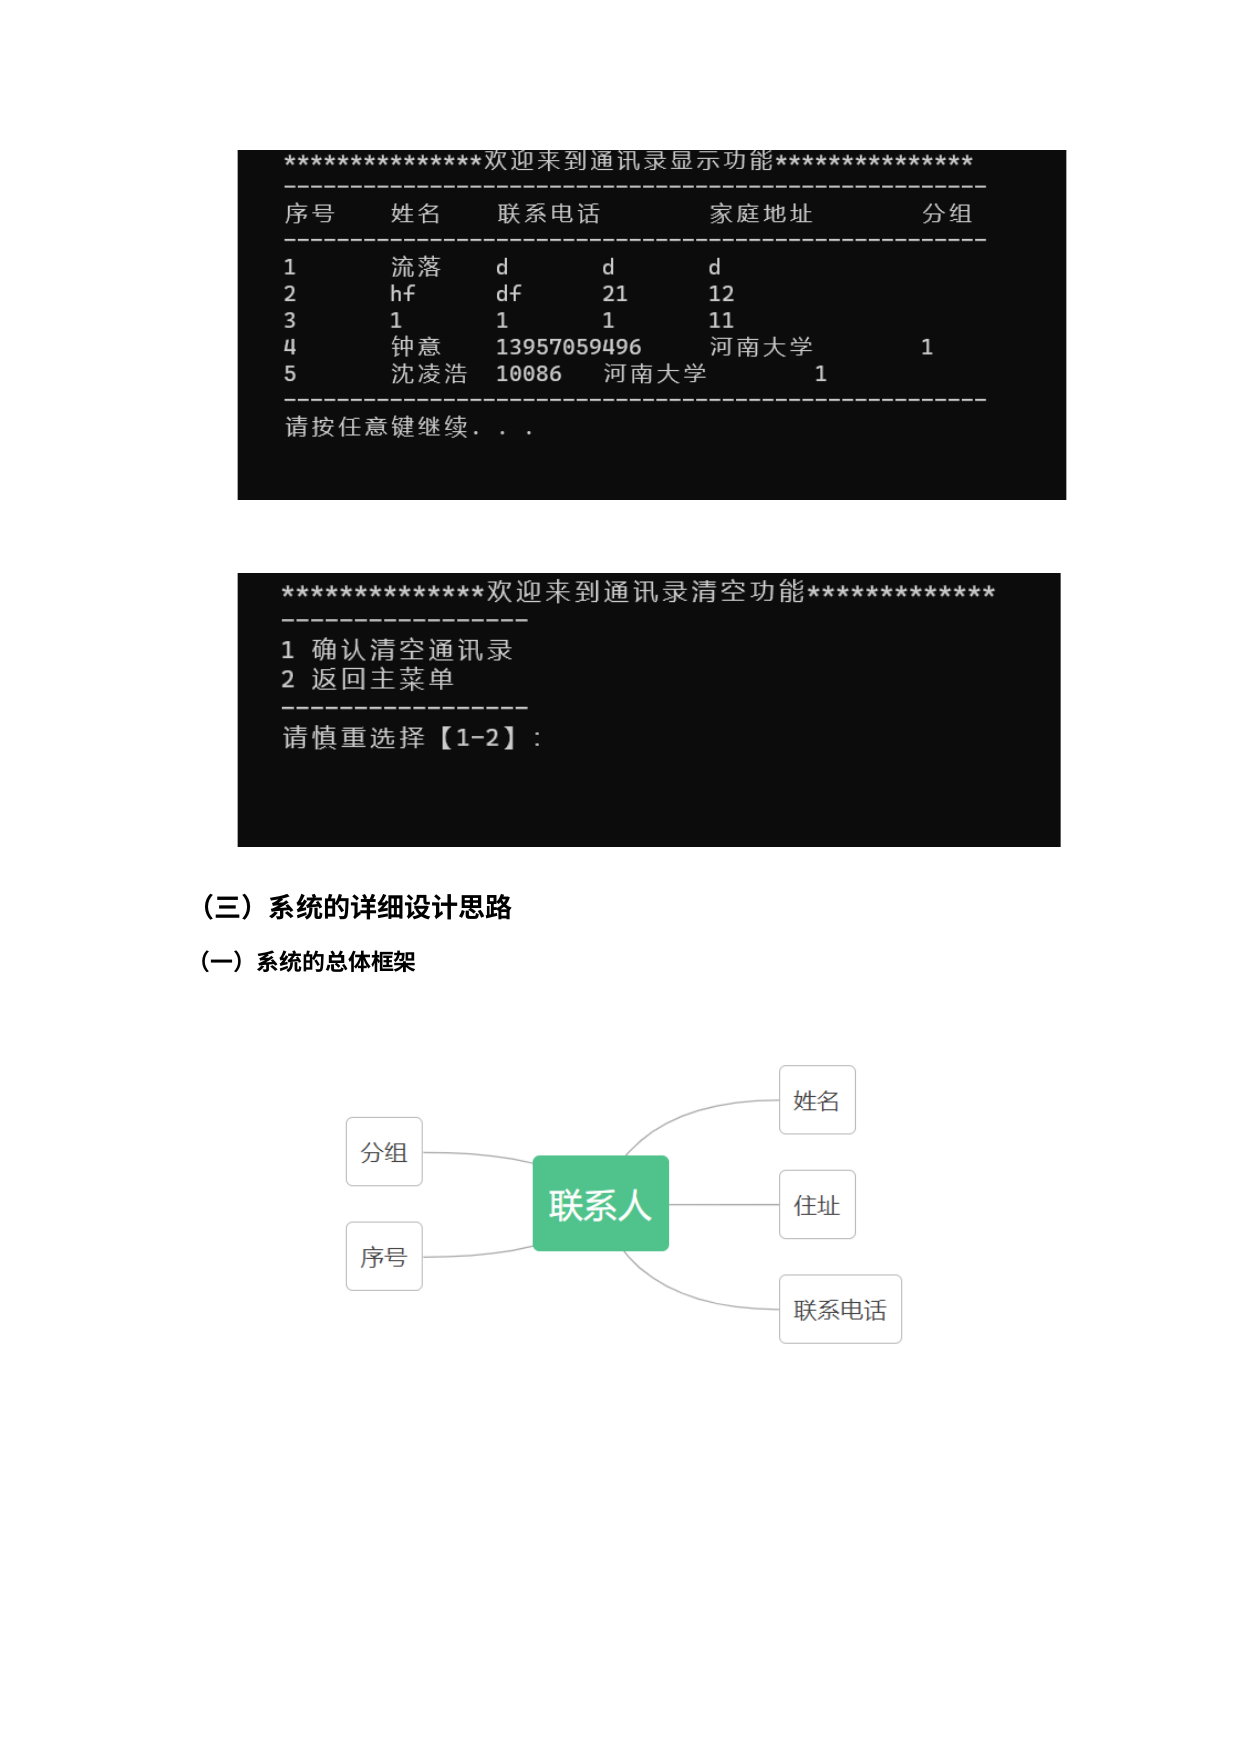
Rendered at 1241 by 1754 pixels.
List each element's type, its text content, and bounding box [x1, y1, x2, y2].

picture [237, 977, 1054, 1421]
picture [237, 150, 1067, 500]
subtitle （一）系统的总体框架 [187, 946, 1053, 977]
picture [237, 573, 1061, 847]
subtitle （三）系统的详细设计思路 [187, 886, 1053, 925]
